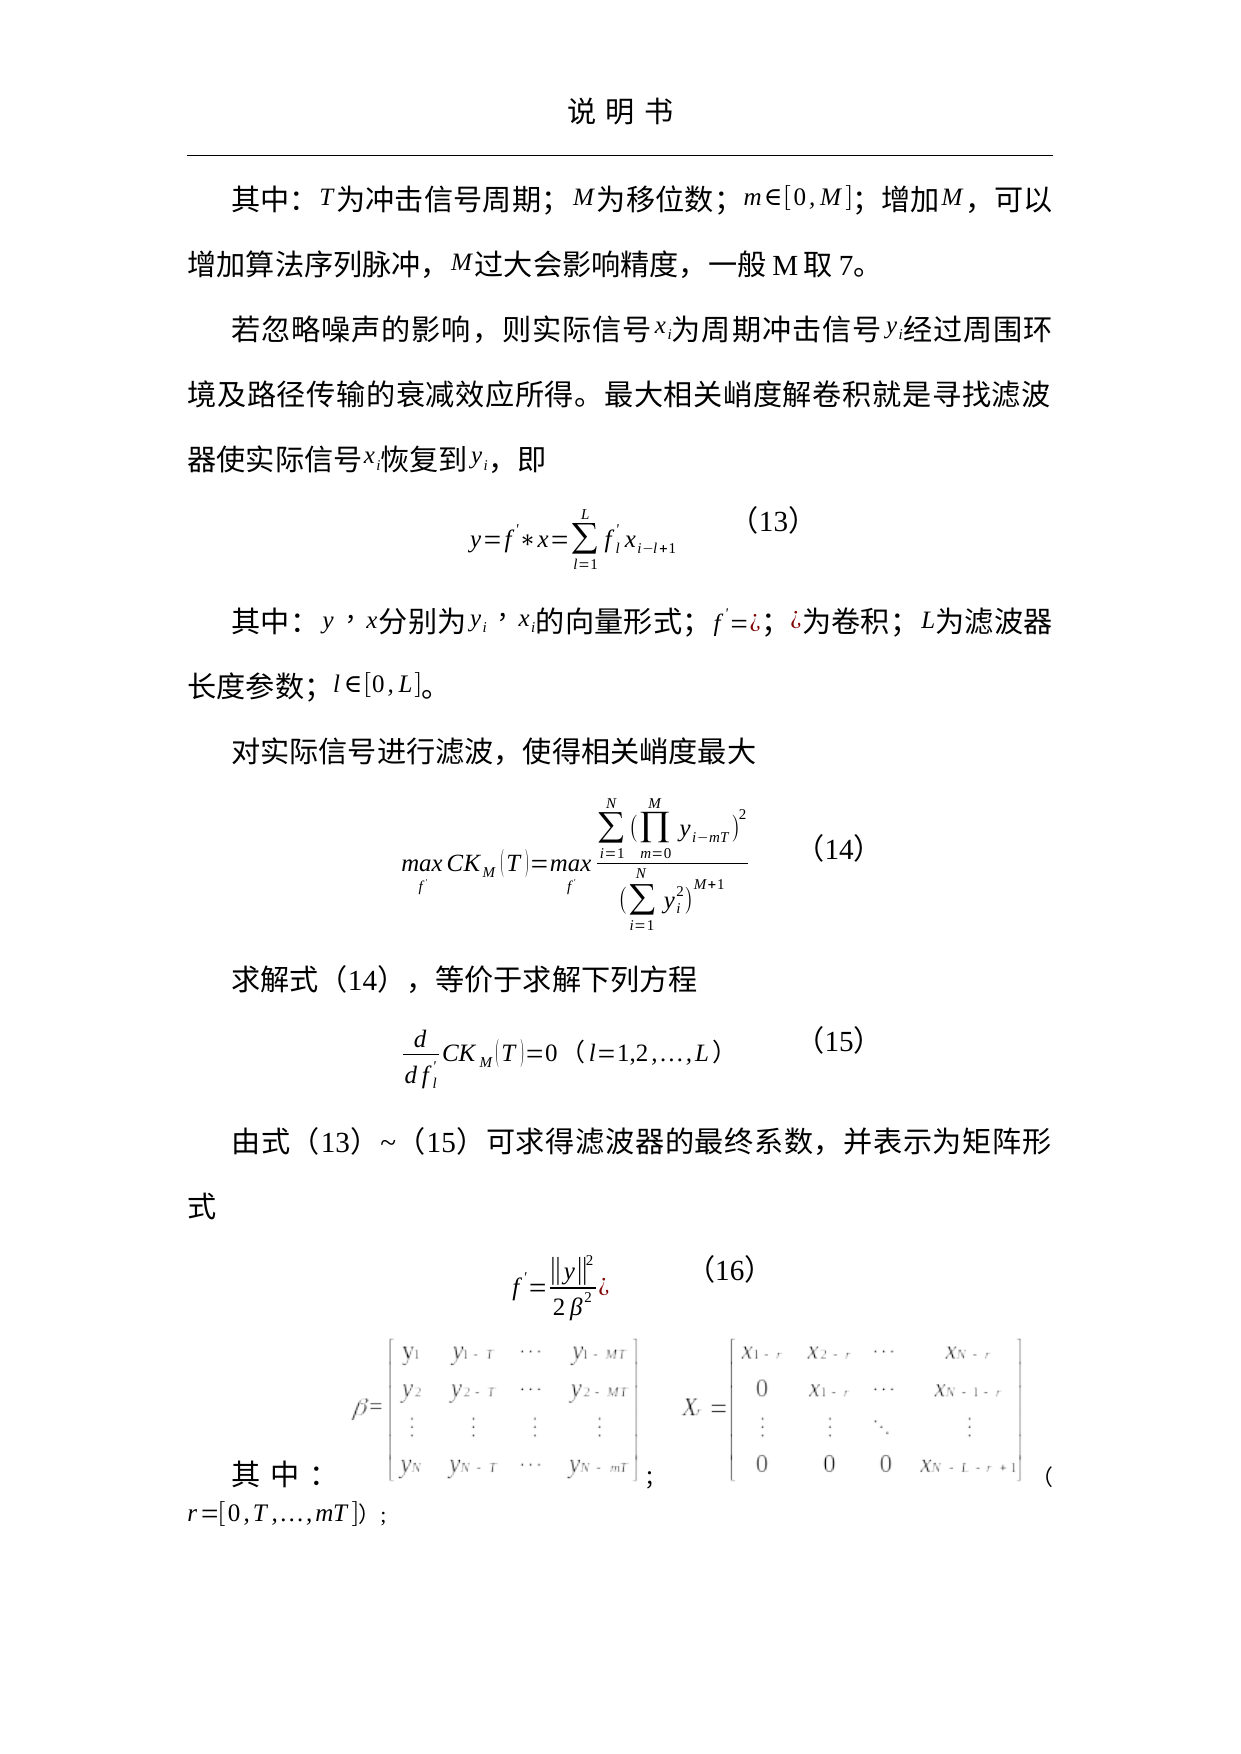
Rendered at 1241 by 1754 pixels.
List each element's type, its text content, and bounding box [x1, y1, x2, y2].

text （15） [187, 1010, 1053, 1107]
text 若忽略噪声的影响，则实际信号为周期冲击信号经过周围环境及路径传输的衰减效应所得。最大相关峭度解卷积就是寻找滤波器使实际信号恢复到，即 [187, 295, 1053, 490]
text 其中：分别为的向量形式；；为卷积；为滤波器长度参数；。 [187, 587, 1053, 717]
text 其中：为冲击信号周期；为移位数；；增加，可以增加算法序列脉冲，过大会影响精度，一般M取7。 [187, 165, 1053, 295]
text 对实际信号进行滤波，使得相关峭度最大 [187, 717, 1053, 782]
text （16） [187, 1237, 1053, 1335]
text 求解式（14），等价于求解下列方程 [187, 945, 1053, 1010]
text 由式（13）~（15）可求得滤波器的最终系数，并表示为矩阵形式 [187, 1107, 1053, 1237]
text （13） [187, 490, 1053, 587]
text 其中：；（）; [187, 1335, 1053, 1530]
text （14） [187, 782, 1053, 945]
